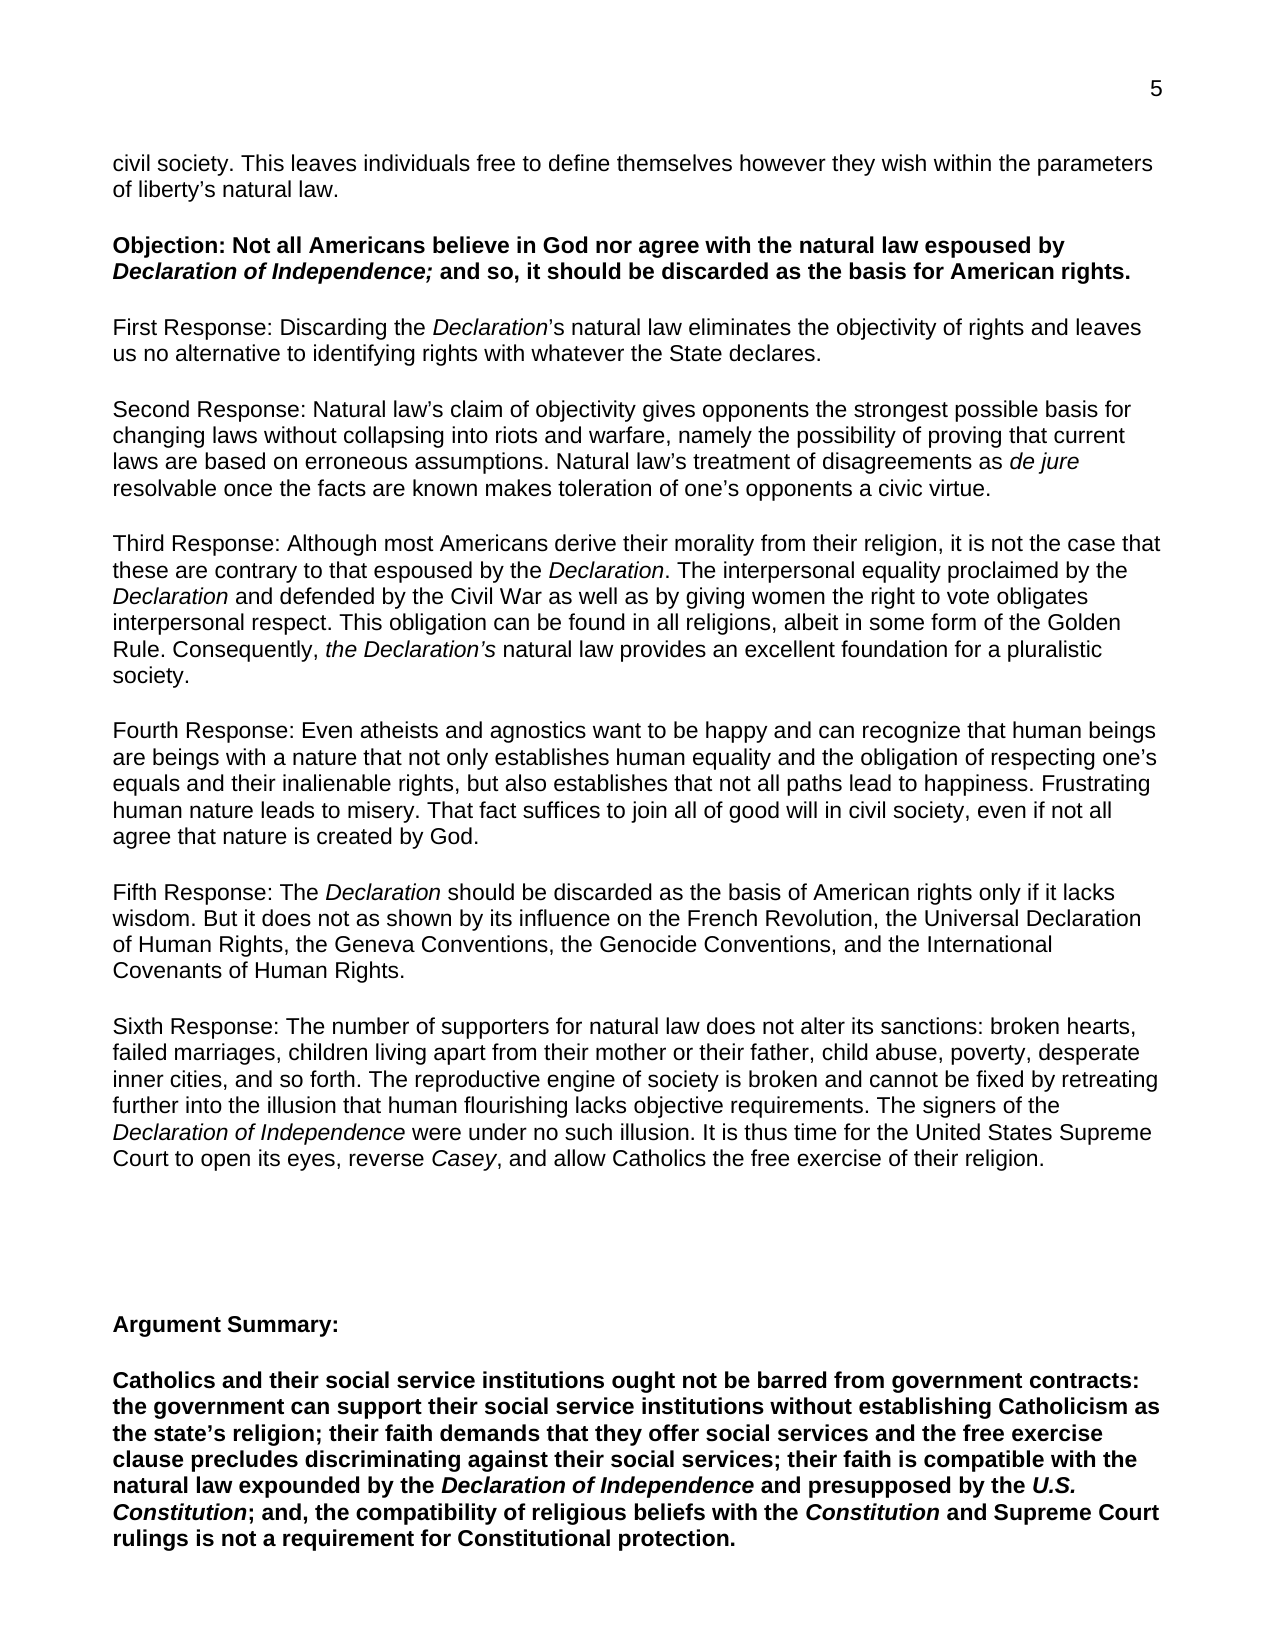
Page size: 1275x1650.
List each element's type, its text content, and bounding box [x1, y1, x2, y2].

text Fifth Response: The Declaration should be discarded as the basis of American rights only if it lacks wisdom. But it does not as shown by its influence on the French Revolution, the Universal Declaration of Human Rights, the Geneva Conventions, the Genocide Conventions, and the International Covenants of Human Rights. [112, 878, 1162, 984]
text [112, 150, 1162, 203]
text Third Response: Although most Americans derive their morality from their religion, it is not the case that these are contrary to that espoused by the Declaration. The interpersonal equality proclaimed by the Declaration and defended by the Civil War as well as by giving women the right to vote obligates interpersonal respect. This obligation can be found in all religions, albeit in some form of the Golden Rule. Consequently, the Declaration’s natural law provides an excellent foundation for a pluralistic society. [112, 530, 1162, 688]
text Objection: Not all Americans believe in God nor agree with the natural law espoused by Declaration of Independence; and so, it should be discarded as the basis for American rights. [112, 232, 1162, 284]
text First Response: Discarding the Declaration’s natural law eliminates the objectivity of rights and leaves us no alternative to identifying rights with whatever the State declares. [112, 314, 1162, 366]
text Catholics and their social service institutions ought not be barred from government contracts: the government can support their social service institutions without establishing Catholicism as the state’s religion; their faith demands that they offer social services and the free exercise clause precludes discriminating against their social services; their faith is compatible with the natural law expounded by the Declaration of Independence and presupposed by the U.S. Constitution; and, the compatibility of religious beliefs with the Constitution and Supreme Court rulings is not a requirement for Constitutional protection. [112, 1367, 1162, 1551]
text Sixth Response: The number of supporters for natural law does not alter its sanctions: broken hearts, failed marriages, children living apart from their mother or their father, child abuse, poverty, desperate inner cities, and so forth. The reproductive engine of society is broken and cannot be fixed by retreating further into the illusion that human flourishing lacks objective requirements. The signers of the Declaration of Independence were under no such illusion. It is thus time for the United States Supreme Court to open its eyes, reverse Casey, and allow Catholics the free exercise of their religion. [112, 1013, 1162, 1171]
text Fourth Response: Even atheists and agnostics want to be happy and can recognize that human beings are beings with a nature that not only establishes human equality and the obligation of respecting one’s equals and their inalienable rights, but also establishes that not all paths lead to happiness. Frustrating human nature leads to misery. That fact suffices to join all of good will in civil society, even if not all agree that nature is created by God. [112, 717, 1162, 849]
text Argument Summary: [112, 1311, 1162, 1338]
text Second Response: Natural law’s claim of objectivity gives opponents the strongest possible basis for changing laws without collapsing into riots and warfare, namely the possibility of proving that current laws are based on erroneous assumptions. Natural law’s treatment of disagreements as de jure resolvable once the facts are known makes toleration of one’s opponents a civic virtue. [112, 396, 1162, 501]
